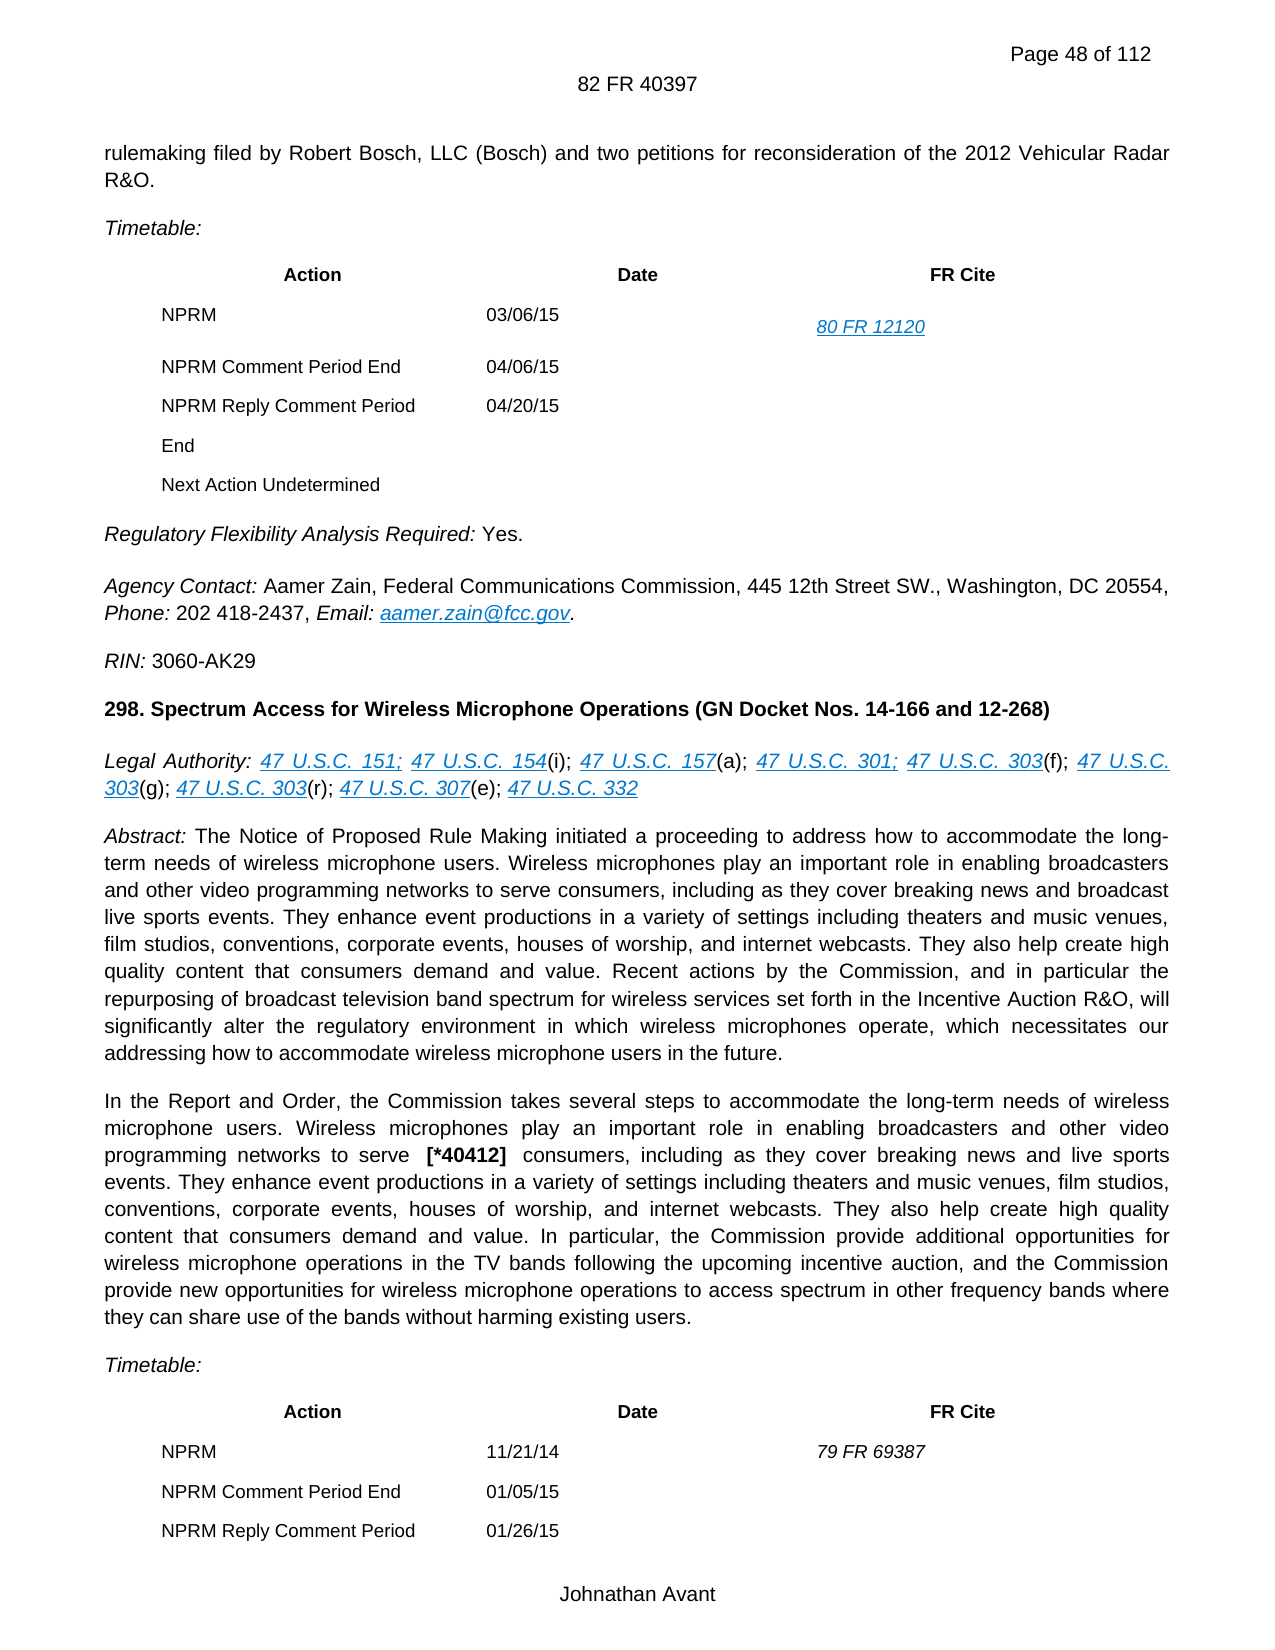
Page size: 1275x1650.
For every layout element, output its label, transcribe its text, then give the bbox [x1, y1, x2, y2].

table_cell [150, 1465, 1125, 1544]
text 298. Spectrum Access for Wireless Microphone Operations (GN Docket Nos. 14-166 and 12-268) [104, 694, 1171, 721]
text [104, 137, 1171, 192]
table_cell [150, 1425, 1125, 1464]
text In the Report and Order, the Commission takes several steps to accommodate the long-term needs of wireless microphone users. Wireless microphones play an important role in enabling broadcasters and other video programming networks to serve [*40412] consumers, including as they cover breaking news and live sports events. They enhance event productions in a variety of settings including theaters and music venues, film studios, conventions, corporate events, houses of worship, and internet webcasts. They also help create high quality content that consumers demand and value. In particular, the Commission provide additional opportunities for wireless microphone operations in the TV bands following the upcoming incentive auction, and the Commission provide new opportunities for wireless microphone operations to access spectrum in other frequency bands where they can share use of the bands without harming existing users. [104, 1085, 1171, 1329]
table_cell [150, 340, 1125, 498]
text Agency Contact: Aamer Zain, Federal Communications Commission, 445 12th Street SW., Washington, DC 20554, Phone: 202 418-2437, Email: aamer.zain@fcc.gov. [104, 571, 1171, 625]
text Timetable: [104, 212, 1171, 239]
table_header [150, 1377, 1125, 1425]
text Abstract: The Notice of Proposed Rule Making initiated a proceeding to address how to accommodate the long-term needs of wireless microphone users. Wireless microphones play an important role in enabling broadcasters and other video programming networks to serve consumers, including as they cover breaking news and broadcast live sports events. They enhance event productions in a variety of settings including theaters and music venues, film studios, conventions, corporate events, houses of worship, and internet webcasts. They also help create high quality content that consumers demand and value. Recent actions by the Commission, and in particular the repurposing of broadcast television band spectrum for wireless services set forth in the Incentive Auction R&O, will significantly alter the regulatory environment in which wireless microphones operate, which necessitates our addressing how to accommodate wireless microphone users in the future. [104, 821, 1171, 1064]
text Regulatory Flexibility Analysis Required: Yes. [104, 519, 1171, 546]
text Timetable: [104, 1350, 1171, 1377]
text Legal Authority: 47 U.S.C. 151; 47 U.S.C. 154(i); 47 U.S.C. 157(a); 47 U.S.C. 301; 47 U.S.C. 303(f); 47 U.S.C. 303(g); 47 U.S.C. 303(r); 47 U.S.C. 307(e); 47 U.S.C. 332 [104, 746, 1171, 800]
text RIN: 3060-AK29 [104, 646, 1171, 673]
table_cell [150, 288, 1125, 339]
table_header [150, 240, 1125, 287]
